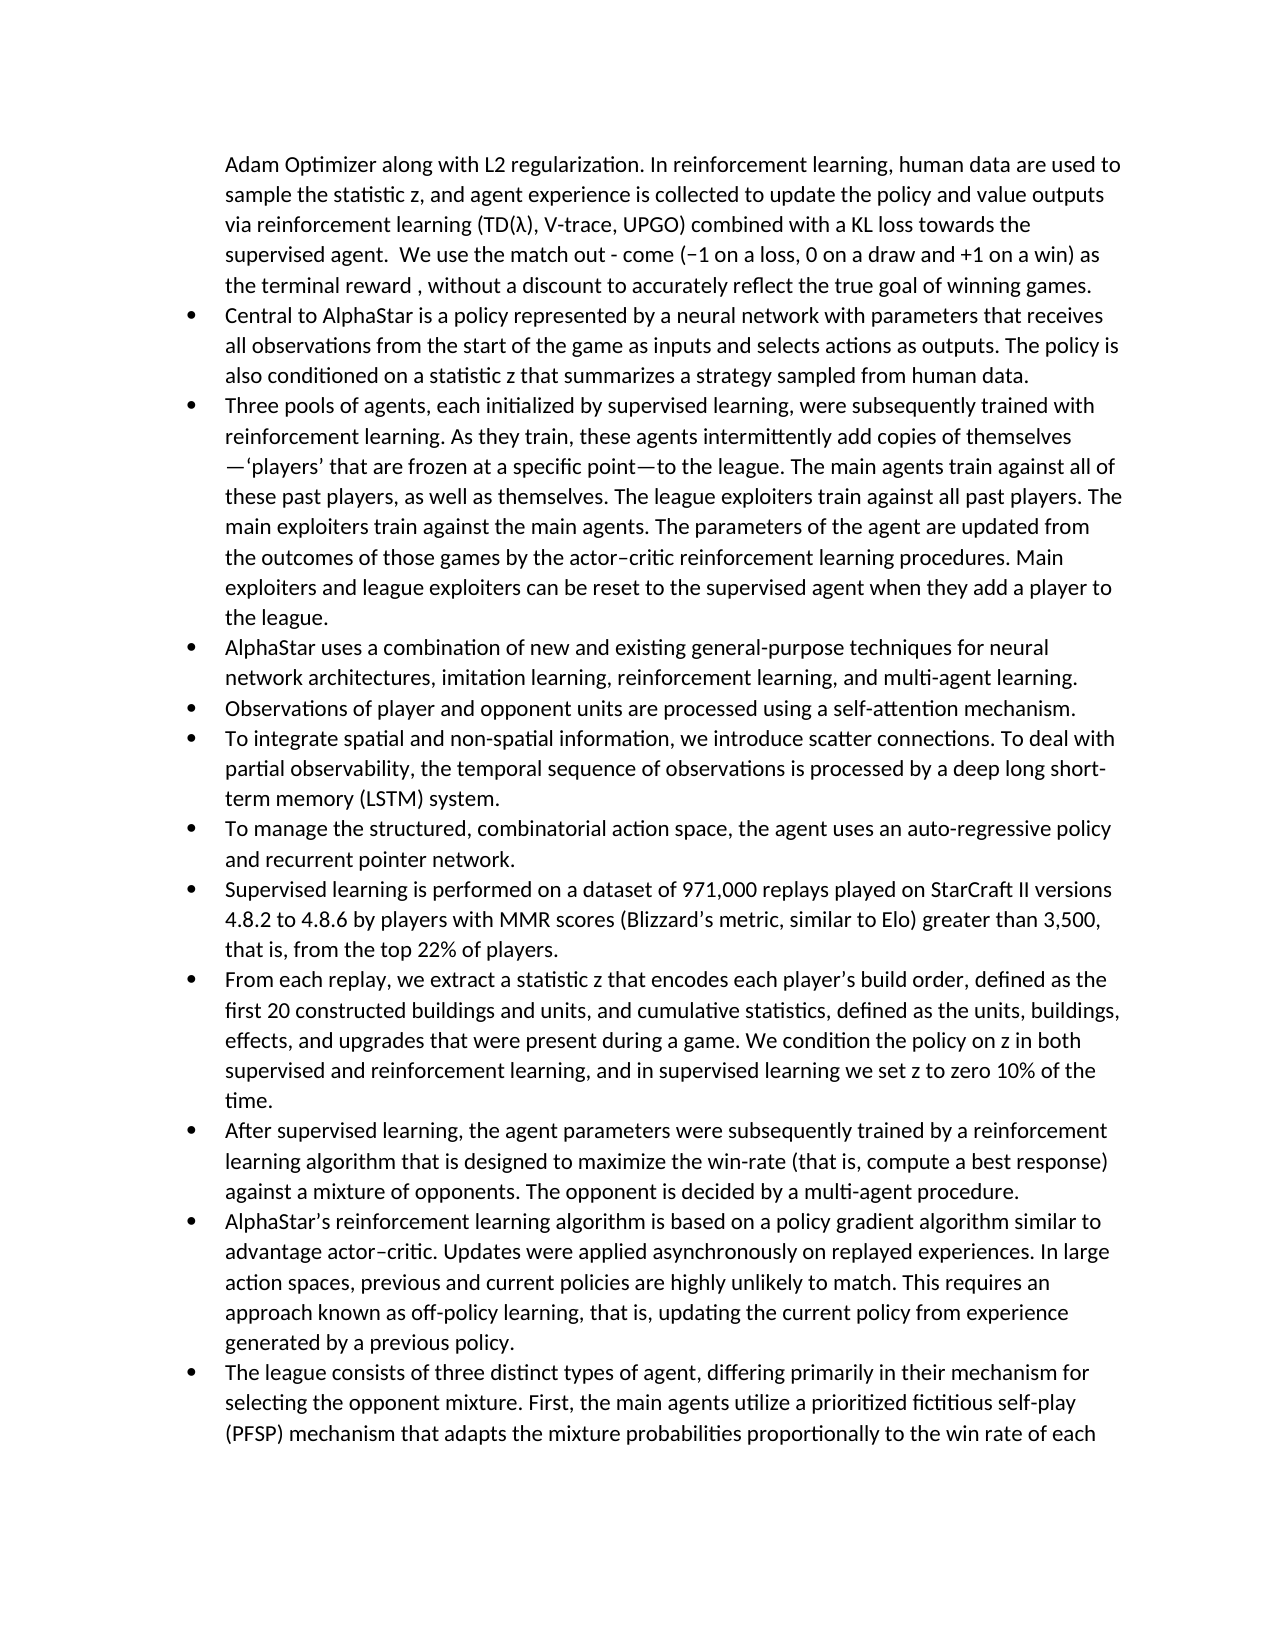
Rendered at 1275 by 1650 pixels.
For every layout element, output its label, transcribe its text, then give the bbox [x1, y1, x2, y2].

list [187, 1358, 1125, 1447]
list Supervised learning is performed on a dataset of 971,000 replays played on StarCraft II versions 4.8.2 to 4.8.6 by players with MMR scores (Blizzard’s metric, similar to Elo) greater than 3,500, that is, from the top 22% of players. [187, 875, 1125, 963]
list To manage the structured, combinatorial action space, the agent uses an auto-regressive policy and recurrent pointer network. [187, 814, 1125, 873]
list Observations of player and opponent units are processed using a self-attention mechanism. [187, 694, 1125, 722]
list AlphaStar uses a combination of new and existing general-purpose techniques for neural network architectures, imitation learning, reinforcement learning, and multi-agent learning. [187, 633, 1125, 692]
list To integrate spatial and non-spatial information, we introduce scatter connections. To deal with partial observability, the temporal sequence of observations is processed by a deep long short-term memory (LSTM) system. [187, 724, 1125, 812]
list After supervised learning, the agent parameters were subsequently trained by a reinforcement learning algorithm that is designed to maximize the win-rate (that is, compute a best response) against a mixture of opponents. The opponent is decided by a multi-agent procedure. [187, 1117, 1125, 1205]
list From each replay, we extract a statistic z that encodes each player’s build order, defined as the first 20 constructed buildings and units, and cumulative statistics, defined as the units, buildings, effects, and upgrades that were present during a game. We condition the policy on z in both supervised and reinforcement learning, and in supervised learning we set z to zero 10% of the time. [187, 966, 1125, 1114]
list Three pools of agents, each initialized by supervised learning, were subsequently trained with reinforcement learning. As they train, these agents intermittently add copies of themselves—‘players’ that are frozen at a specific point—to the league. The main agents train against all of these past players, as well as themselves. The league exploiters train against all past players. The main exploiters train against the main agents. The parameters of the agent are updated from the outcomes of those games by the actor–critic reinforcement learning procedures. Main exploiters and league exploiters can be reset to the supervised agent when they add a player to the league. [187, 392, 1125, 631]
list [187, 150, 1125, 299]
list AlphaStar’s reinforcement learning algorithm is based on a policy gradient algorithm similar to advantage actor–critic. Updates were applied asynchronously on replayed experiences. In large action spaces, previous and current policies are highly unlikely to match. This requires an approach known as off-policy learning, that is, updating the current policy from experience generated by a previous policy. [187, 1207, 1125, 1356]
list Central to AlphaStar is a policy represented by a neural network with parameters that receives all observations from the start of the game as inputs and selects actions as outputs. The policy is also conditioned on a statistic z that summarizes a strategy sampled from human data. [187, 301, 1125, 389]
